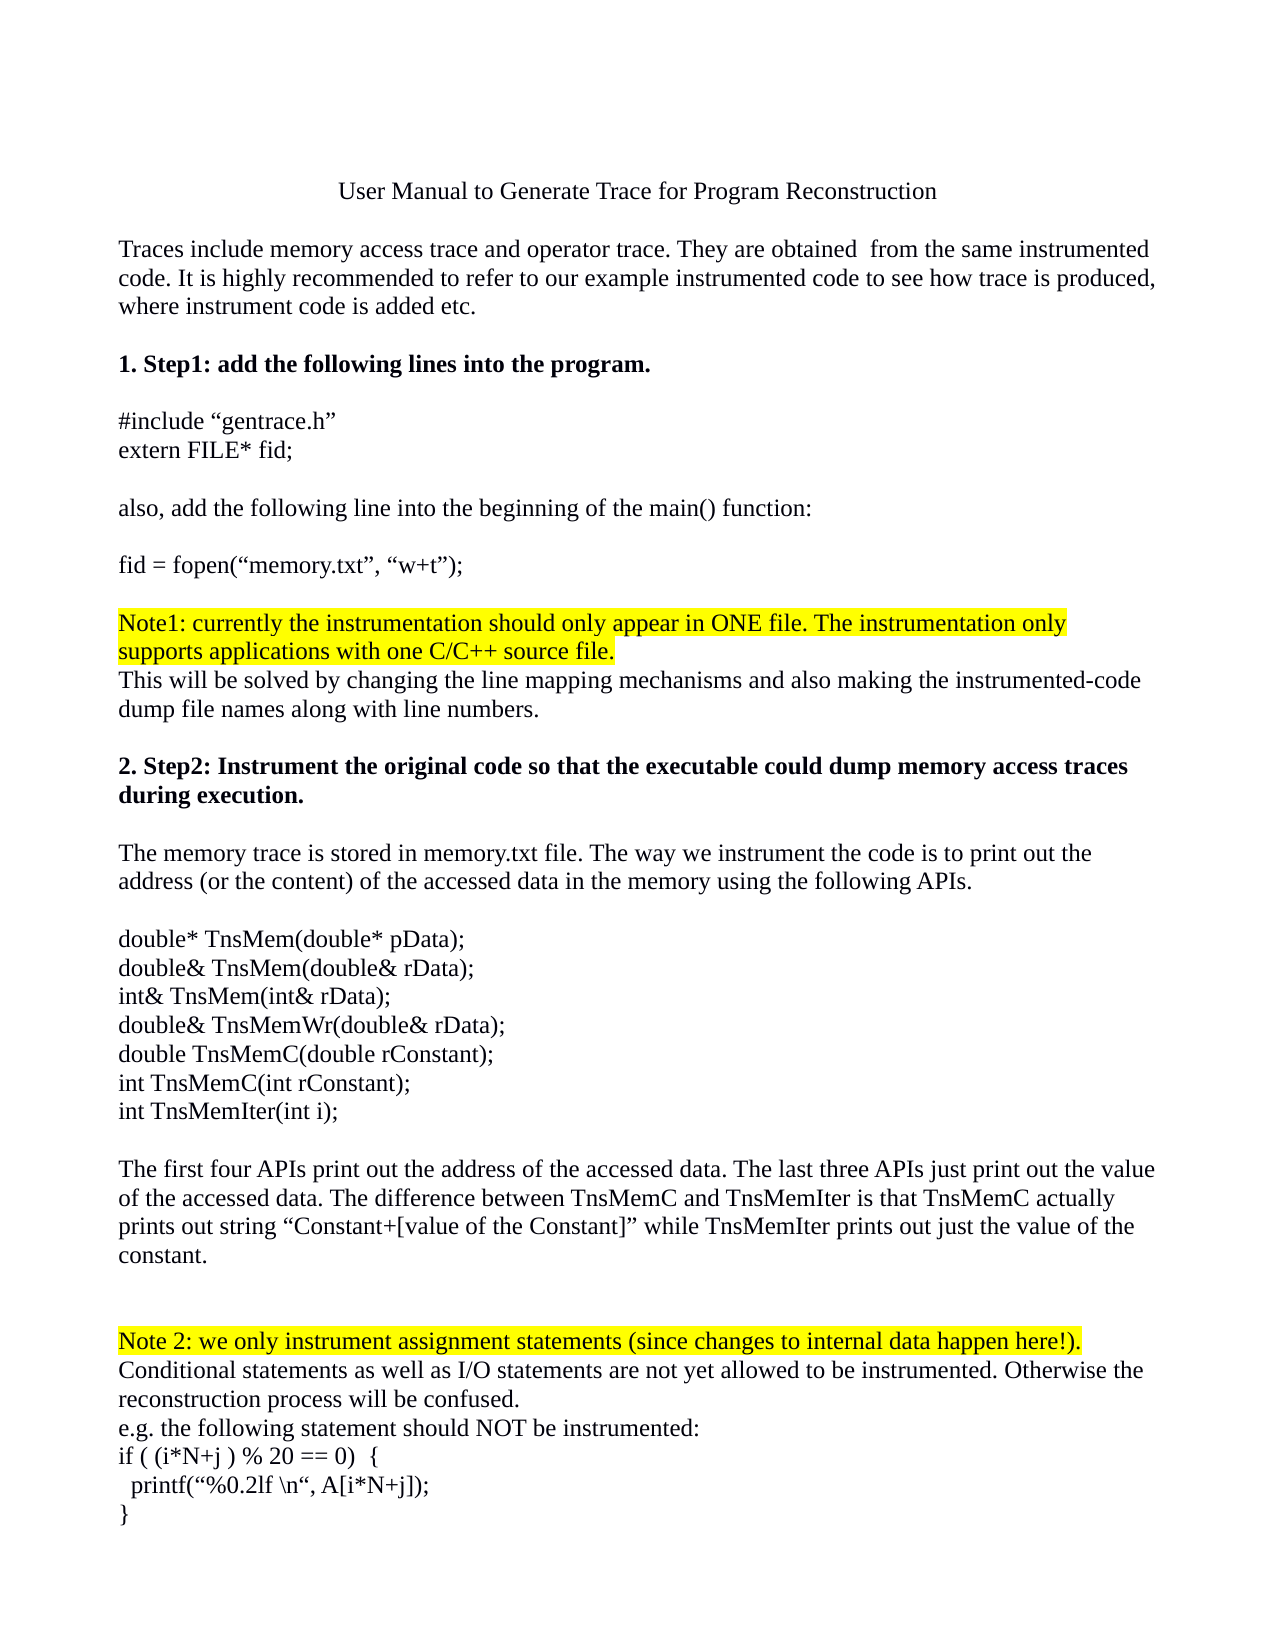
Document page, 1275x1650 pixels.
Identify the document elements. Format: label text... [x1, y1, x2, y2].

text This will be solved by changing the line mapping mechanisms and also making the instrumented-code dump file names along with line numbers. [118, 665, 1157, 723]
text e.g. the following statement should NOT be instrumented: [118, 1413, 1157, 1441]
text also, add the following line into the beginning of the main() function: [118, 493, 1157, 521]
text #include “gentrace.h” [118, 406, 1157, 435]
text double TnsMemC(double rConstant); [118, 1039, 1157, 1068]
text if ( (i*N+j ) % 20 == 0) { [118, 1441, 1157, 1470]
text int TnsMemC(int rConstant); [118, 1068, 1157, 1096]
text int TnsMemIter(int i); [118, 1096, 1157, 1125]
text Note 2: we only instrument assignment statements (since changes to internal data happen here!). Conditional statements as well as I/O statements are not yet allowed to be instrumented. Otherwise the reconstruction process will be confused. [118, 1326, 1157, 1413]
text printf(“%0.2lf \n“, A[i*N+j]); [118, 1470, 1157, 1499]
text 2. Step2: Instrument the original code so that the executable could dump memory access traces during execution. [118, 751, 1157, 809]
text extern FILE* fid; [118, 435, 1157, 464]
text The first four APIs print out the address of the accessed data. The last three APIs just print out the value of the accessed data. The difference between TnsMemC and TnsMemIter is that TnsMemC actually prints out string “Constant+[value of the Constant]” while TnsMemIter prints out just the value of the constant. [118, 1154, 1157, 1269]
text double& TnsMemWr(double& rData); [118, 1010, 1157, 1039]
text double* TnsMem(double* pData); [118, 924, 1157, 953]
text } [118, 1499, 1157, 1528]
text int& TnsMem(int& rData); [118, 981, 1157, 1010]
text fid = fopen(“memory.txt”, “w+t”); [118, 550, 1157, 579]
text 1. Step1: add the following lines into the program. [118, 349, 1157, 378]
text The memory trace is stored in memory.txt file. The way we instrument the code is to print out the address (or the content) of the accessed data in the memory using the following APIs. [118, 838, 1157, 895]
text Traces include memory access trace and operator trace. They are obtained from the same instrumented code. It is highly recommended to refer to our example instrumented code to see how trace is produced, where instrument code is added etc. [118, 234, 1157, 320]
text Note1: currently the instrumentation should only appear in ONE file. The instrumentation only supports applications with one C/C++ source file. [615, 608, 1157, 665]
text double& TnsMem(double& rData); [118, 953, 1157, 981]
text User Manual to Generate Trace for Program Reconstruction [118, 176, 1157, 205]
